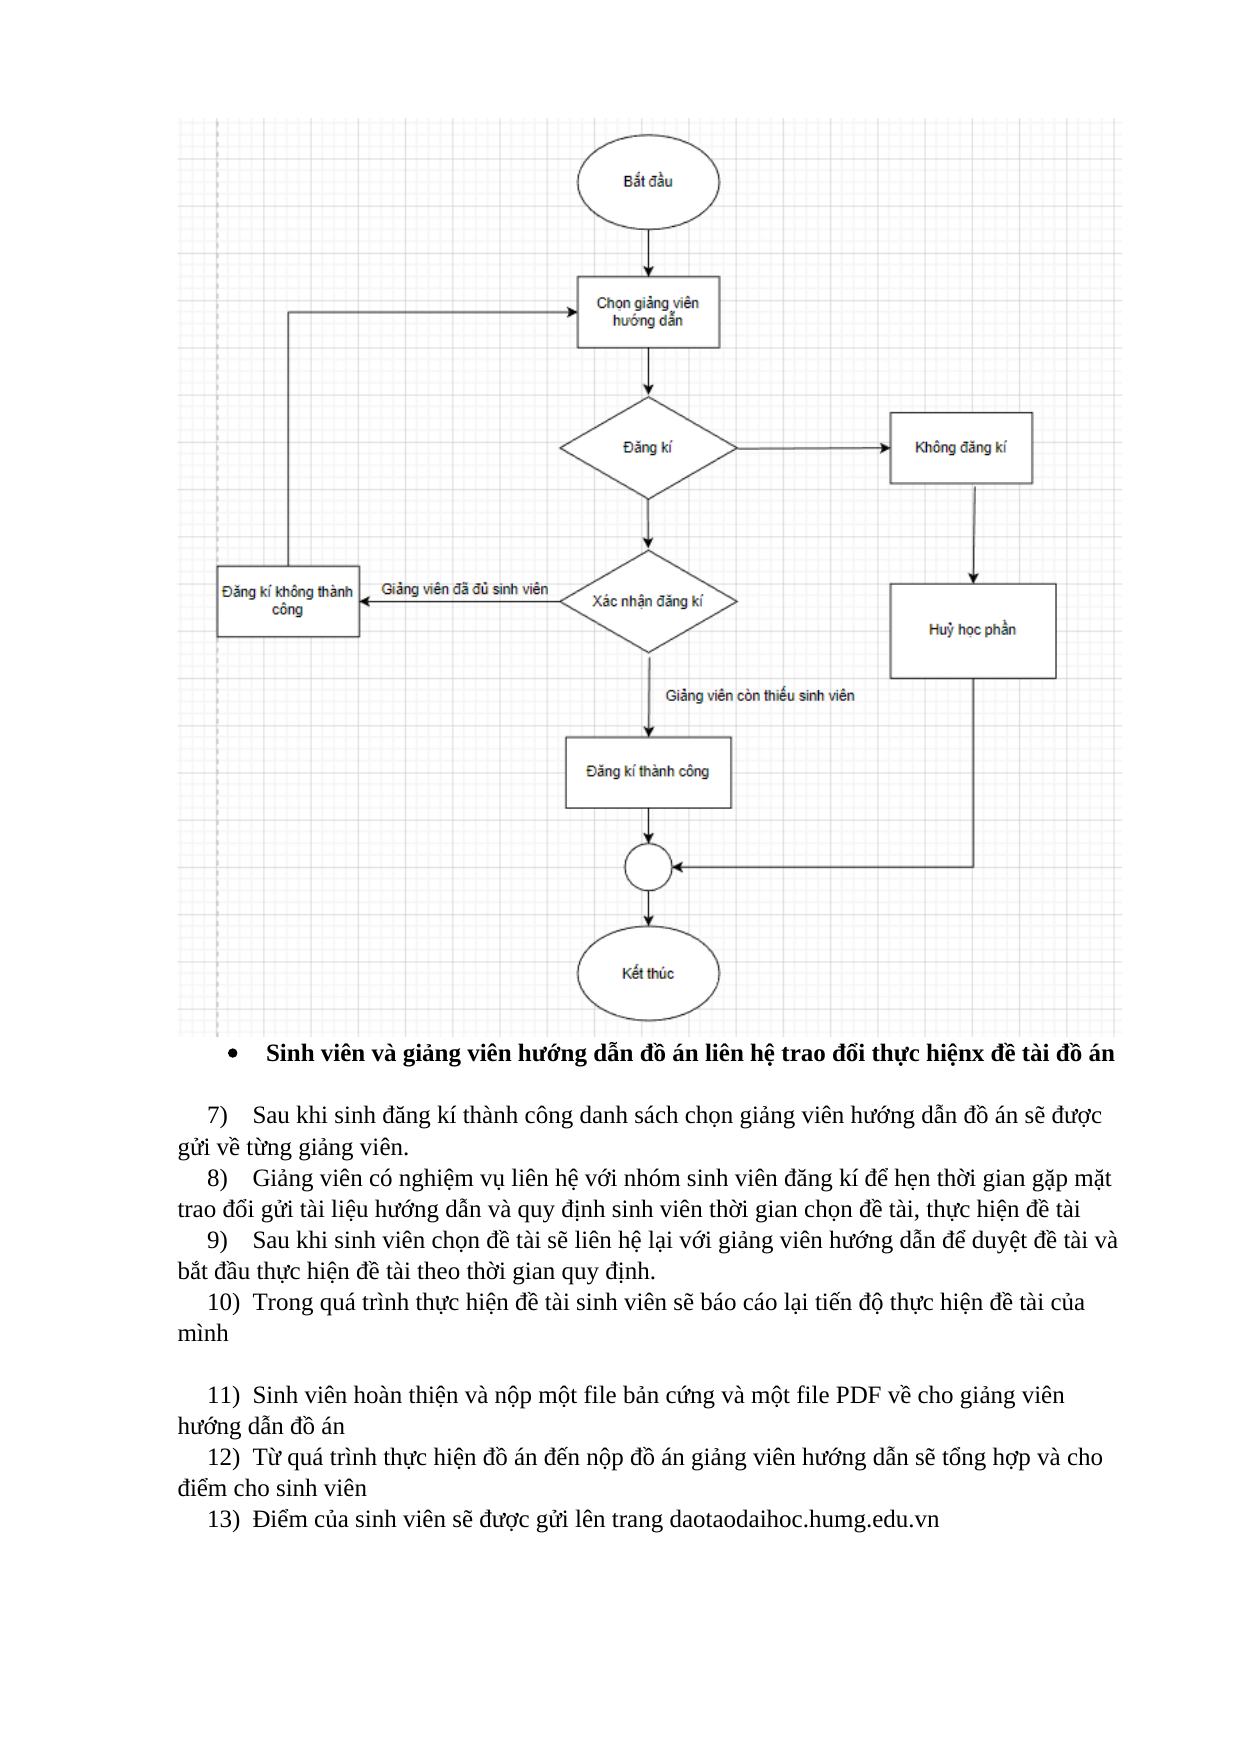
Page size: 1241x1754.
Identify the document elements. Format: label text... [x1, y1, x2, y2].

list Trong quá trình thực hiện đề tài sinh viên sẽ báo cáo lại tiến độ thực hiện đề tài của mình [177, 1287, 1122, 1347]
list Từ quá trình thực hiện đồ án đến nộp đồ án giảng viên hướng dẫn sẽ tổng hợp và cho điểm cho sinh viên [177, 1442, 1122, 1502]
list Sinh viên hoàn thiện và nộp một file bản cứng và một file PDF về cho giảng viên hướng dẫn đồ án [177, 1380, 1122, 1440]
list Giảng viên có nghiệm vụ liên hệ với nhóm sinh viên đăng kí để hẹn thời gian gặp mặt trao đổi gửi tài liệu hướng dẫn và quy định sinh viên thời gian chọn đề tài, thực hiện đề tài [177, 1163, 1122, 1222]
list Sau khi sinh đăng kí thành công danh sách chọn giảng viên hướng dẫn đồ án sẽ được gửi về từng giảng viên. [177, 1101, 1122, 1160]
list Sinh viên và giảng viên hướng dẫn đồ án liên hệ trao đổi thực hiệnx đề tài đồ án [228, 1038, 1122, 1067]
list Điểm của sinh viên sẽ được gửi lên trang daotaodaihoc.humg.edu.vn [177, 1504, 1122, 1533]
list Sau khi sinh viên chọn đề tài sẽ liên hệ lại với giảng viên hướng dẫn để duyệt đề tài và bắt đầu thực hiện đề tài theo thời gian quy định. [177, 1225, 1122, 1284]
picture [177, 118, 1123, 1037]
